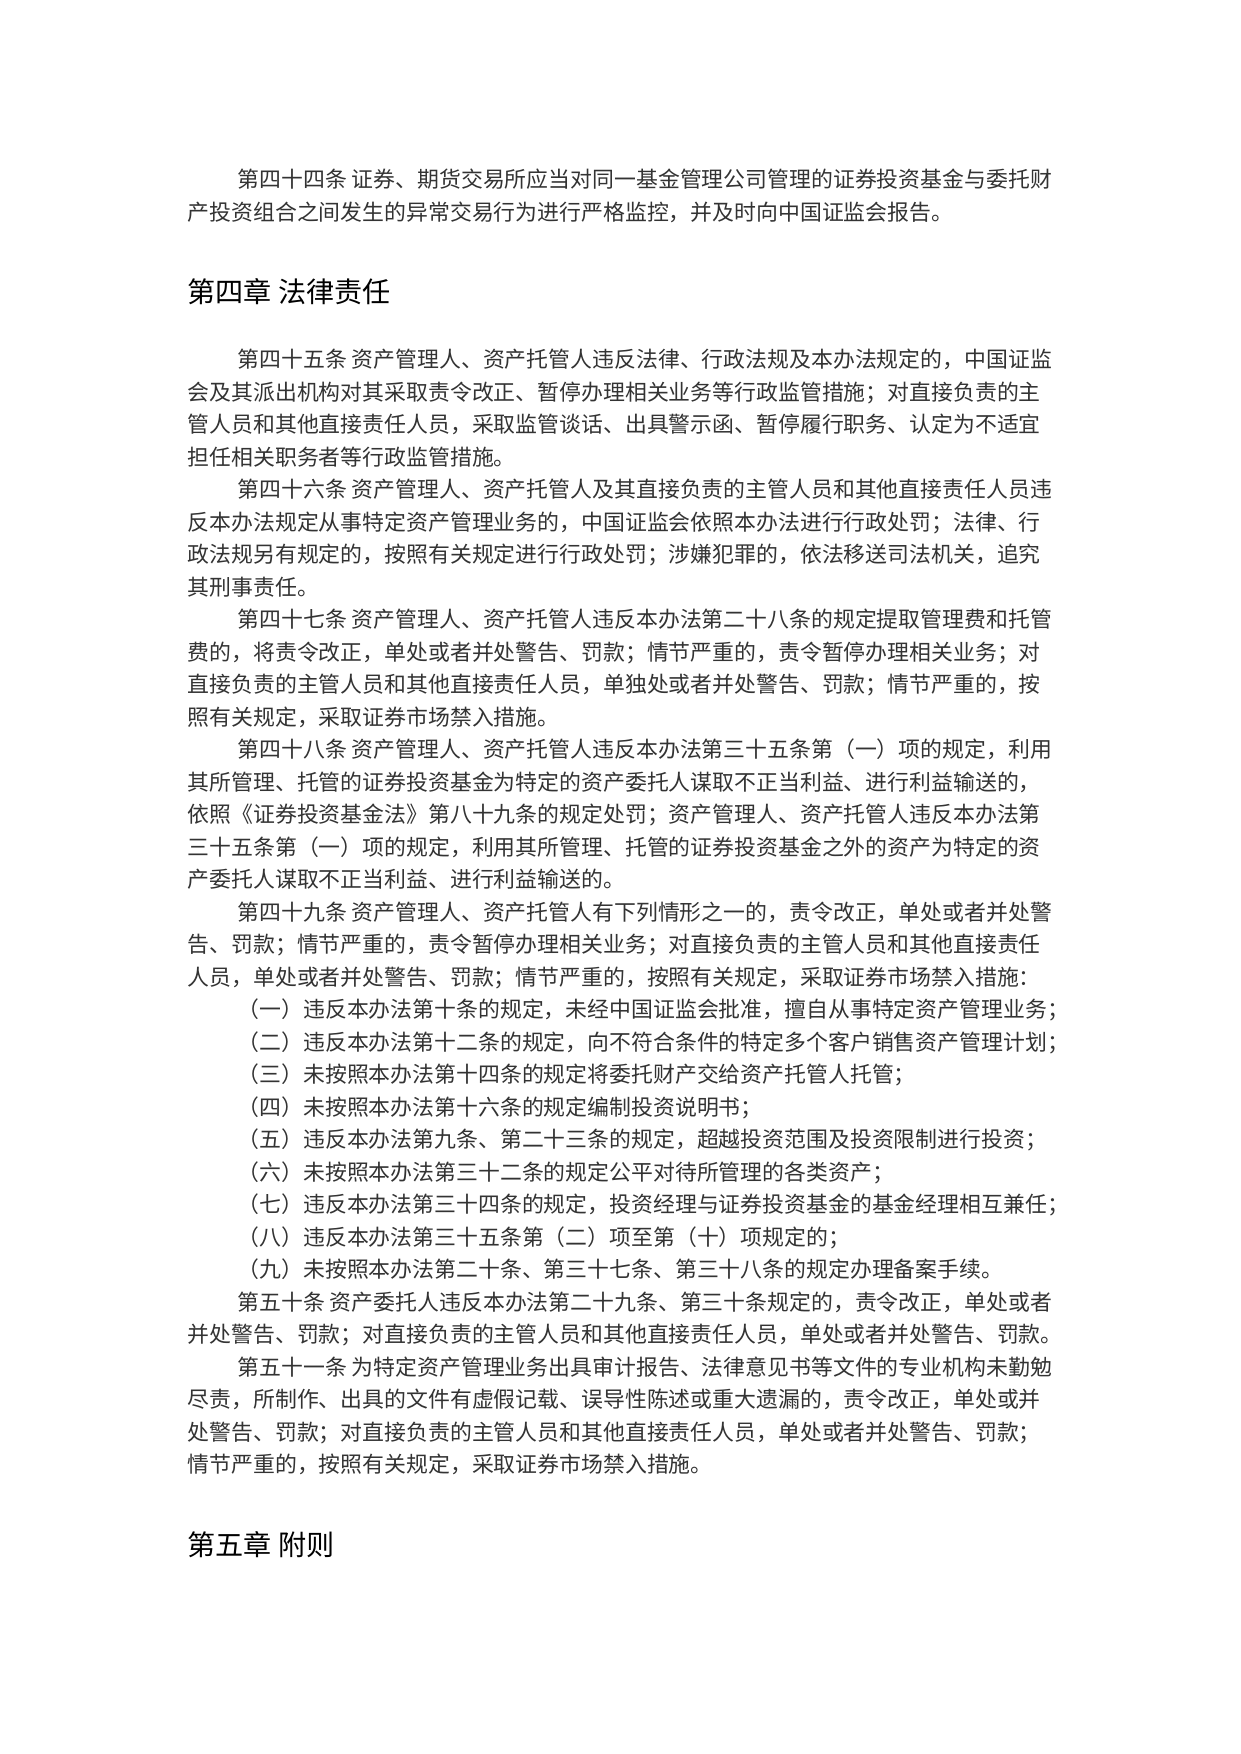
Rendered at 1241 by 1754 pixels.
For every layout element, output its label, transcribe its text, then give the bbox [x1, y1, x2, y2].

text 第五十条 资产委托人违反本办法第二十九条、第三十条规定的，责令改正，单处或者并处警告、罚款；对直接负责的主管人员和其他直接责任人员，单处或者并处警告、罚款。 [187, 1284, 1053, 1349]
text （五）违反本办法第九条、第二十三条的规定，超越投资范围及投资限制进行投资； [187, 1122, 1053, 1154]
text （四）未按照本办法第十六条的规定编制投资说明书； [187, 1089, 1053, 1122]
text 第四十七条 资产管理人、资产托管人违反本办法第二十八条的规定提取管理费和托管费的，将责令改正，单处或者并处警告、罚款；情节严重的，责令暂停办理相关业务；对直接负责的主管人员和其他直接责任人员，单独处或者并处警告、罚款；情节严重的，按照有关规定，采取证券市场禁入措施。 [187, 602, 1053, 732]
text （七）违反本办法第三十四条的规定，投资经理与证券投资基金的基金经理相互兼任； [187, 1187, 1053, 1219]
text 第四十四条 证券、期货交易所应当对同一基金管理公司管理的证券投资基金与委托财产投资组合之间发生的异常交易行为进行严格监控，并及时向中国证监会报告。 [187, 162, 1053, 227]
text （九）未按照本办法第二十条、第三十七条、第三十八条的规定办理备案手续。 [187, 1252, 1053, 1284]
text 第四十九条 资产管理人、资产托管人有下列情形之一的，责令改正，单处或者并处警告、罚款；情节严重的，责令暂停办理相关业务；对直接负责的主管人员和其他直接责任人员，单处或者并处警告、罚款；情节严重的，按照有关规定，采取证券市场禁入措施： [187, 894, 1053, 992]
text （三）未按照本办法第十四条的规定将委托财产交给资产托管人托管； [187, 1057, 1053, 1089]
text （二）违反本办法第十二条的规定，向不符合条件的特定多个客户销售资产管理计划； [187, 1024, 1053, 1057]
text 第四章 法律责任 [187, 258, 1053, 323]
text 第四十五条 资产管理人、资产托管人违反法律、行政法规及本办法规定的，中国证监会及其派出机构对其采取责令改正、暂停办理相关业务等行政监管措施；对直接负责的主管人员和其他直接责任人员，采取监管谈话、出具警示函、暂停履行职务、认定为不适宜担任相关职务者等行政监管措施。 [187, 342, 1053, 472]
text 第四十六条 资产管理人、资产托管人及其直接负责的主管人员和其他直接责任人员违反本办法规定从事特定资产管理业务的，中国证监会依照本办法进行行政处罚；法律、行政法规另有规定的，按照有关规定进行行政处罚；涉嫌犯罪的，依法移送司法机关，追究其刑事责任。 [187, 472, 1053, 602]
text 第五章 附则 [187, 1511, 1053, 1576]
text 第五十一条 为特定资产管理业务出具审计报告、法律意见书等文件的专业机构未勤勉尽责，所制作、出具的文件有虚假记载、误导性陈述或重大遗漏的，责令改正，单处或并处警告、罚款；对直接负责的主管人员和其他直接责任人员，单处或者并处警告、罚款；情节严重的，按照有关规定，采取证券市场禁入措施。 [187, 1349, 1053, 1479]
text （八）违反本办法第三十五条第（二）项至第（十）项规定的； [187, 1219, 1053, 1252]
text （六）未按照本办法第三十二条的规定公平对待所管理的各类资产； [187, 1154, 1053, 1187]
text （一）违反本办法第十条的规定，未经中国证监会批准，擅自从事特定资产管理业务； [187, 992, 1053, 1024]
text 第四十八条 资产管理人、资产托管人违反本办法第三十五条第（一）项的规定，利用其所管理、托管的证券投资基金为特定的资产委托人谋取不正当利益、进行利益输送的，依照《证券投资基金法》第八十九条的规定处罚；资产管理人、资产托管人违反本办法第三十五条第（一）项的规定，利用其所管理、托管的证券投资基金之外的资产为特定的资产委托人谋取不正当利益、进行利益输送的。 [187, 732, 1053, 894]
